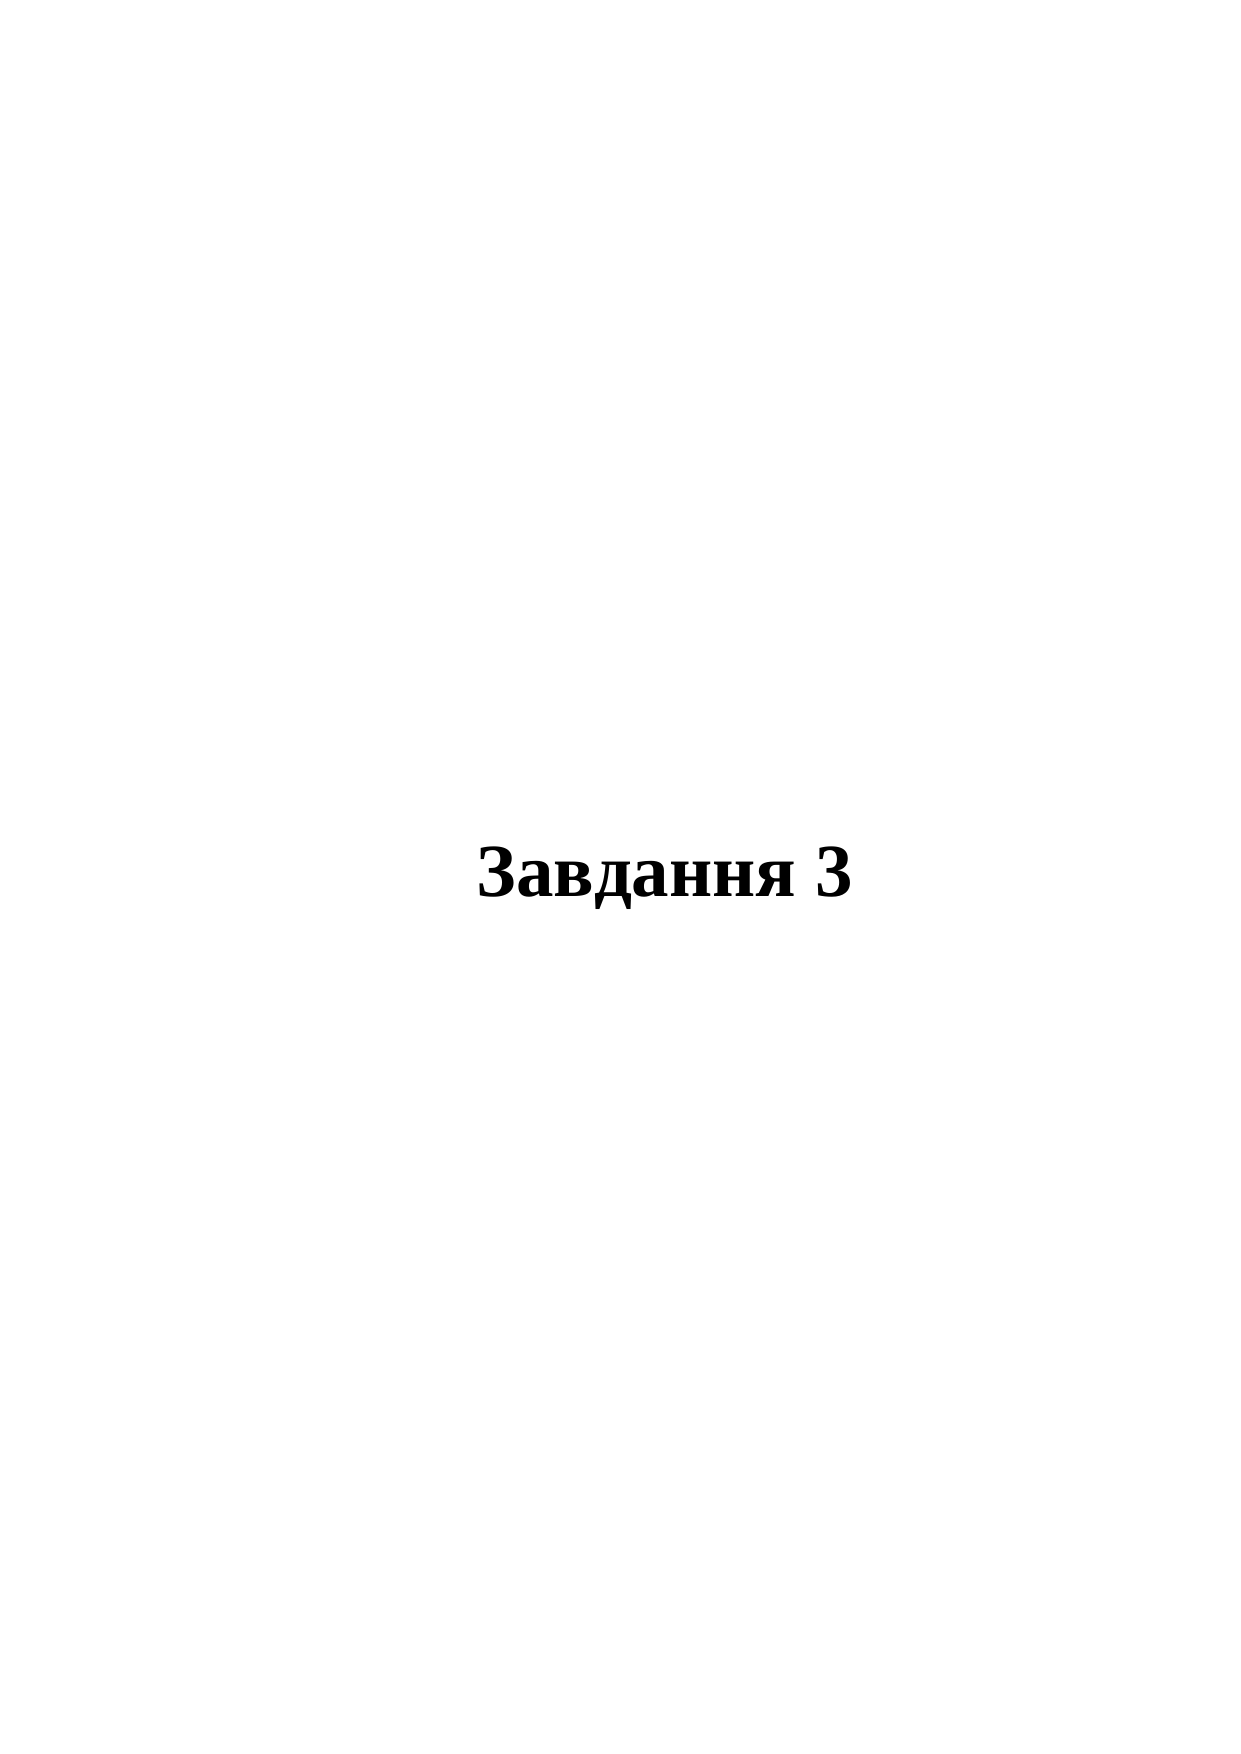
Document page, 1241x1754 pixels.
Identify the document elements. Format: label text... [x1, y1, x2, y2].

subtitle Завдання 3 [177, 827, 1152, 913]
